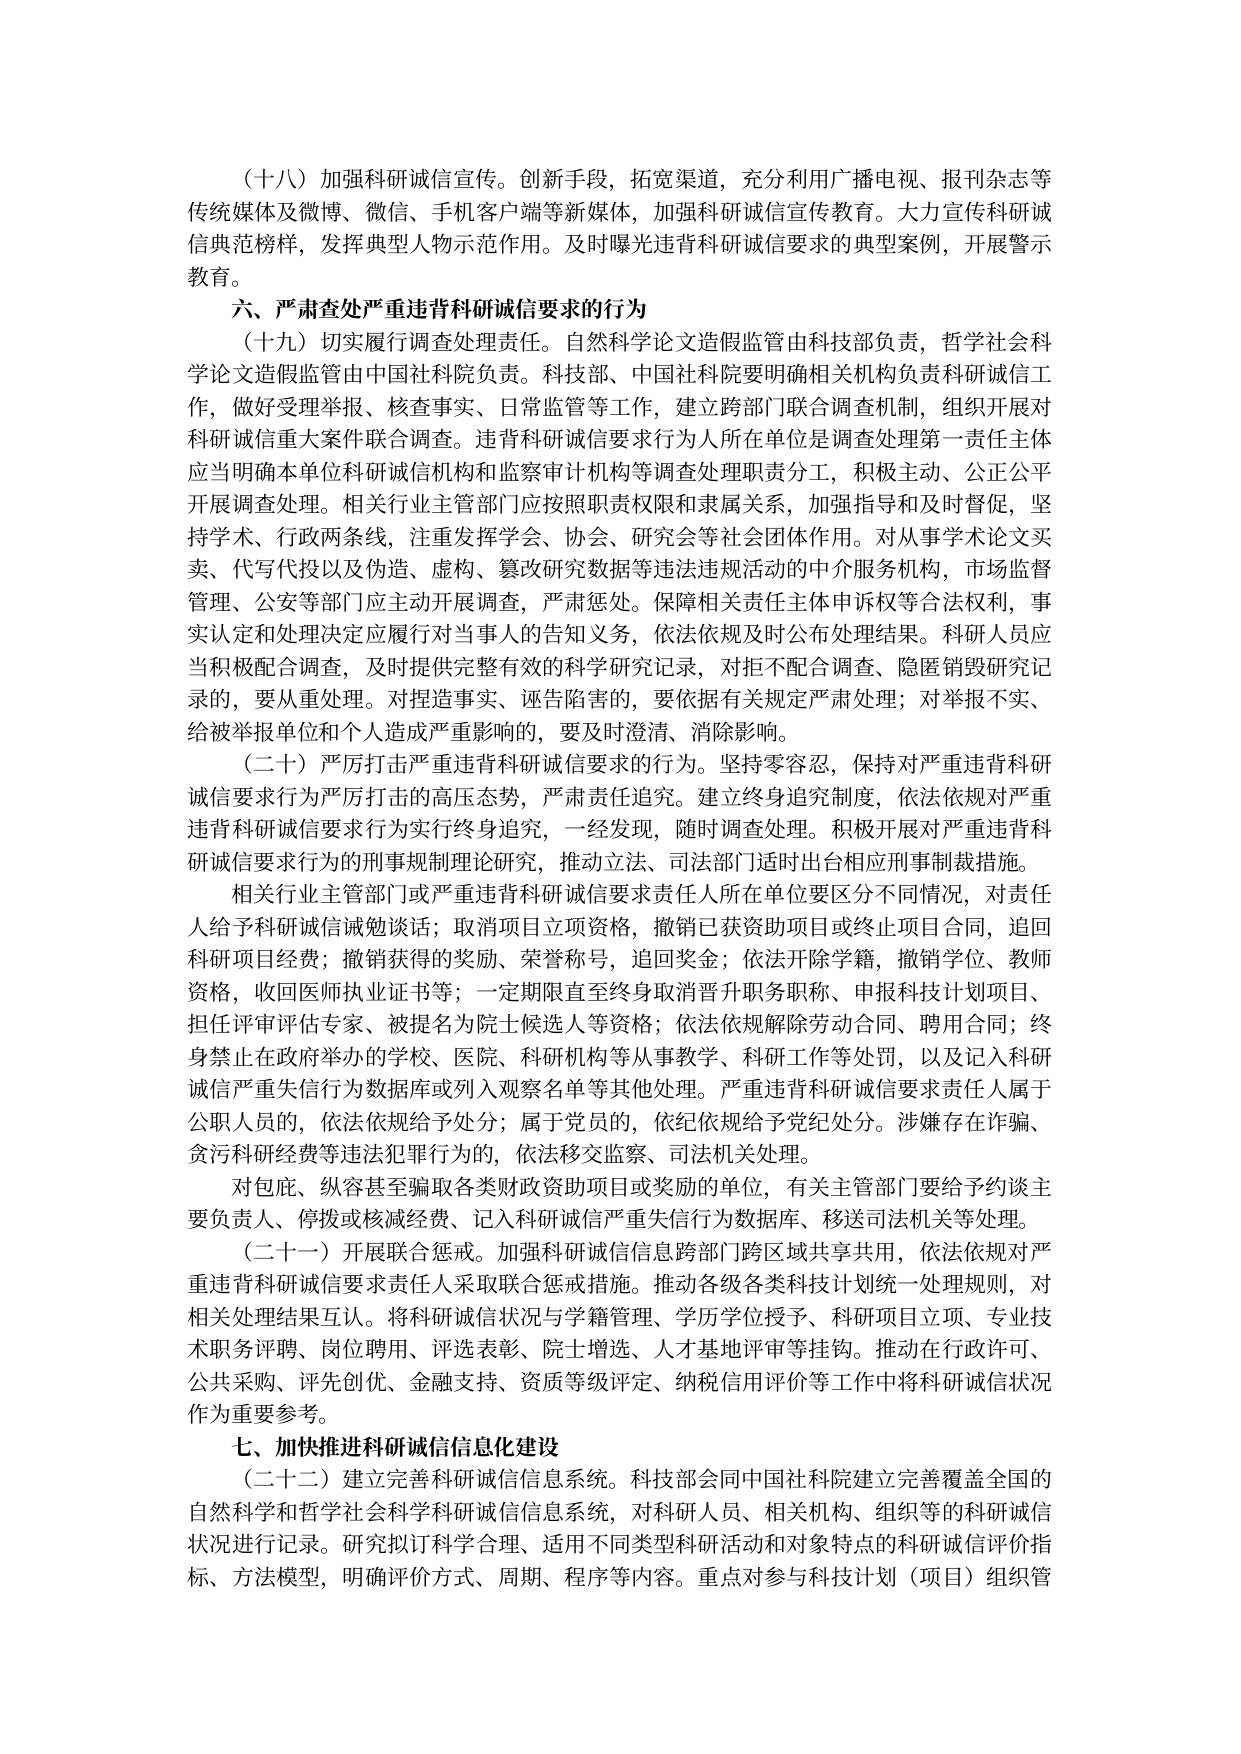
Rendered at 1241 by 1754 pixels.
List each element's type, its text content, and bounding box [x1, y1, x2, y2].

text 相关行业主管部门或严重违背科研诚信要求责任人所在单位要区分不同情况，对责任人给予科研诚信诫勉谈话；取消项目立项资格，撤销已获资助项目或终止项目合同，追回科研项目经费；撤销获得的奖励、荣誉称号，追回奖金；依法开除学籍，撤销学位、教师资格，收回医师执业证书等；一定期限直至终身取消晋升职务职称、申报科技计划项目、担任评审评估专家、被提名为院士候选人等资格；依法依规解除劳动合同、聘用合同；终身禁止在政府举办的学校、医院、科研机构等从事教学、科研工作等处罚，以及记入科研诚信严重失信行为数据库或列入观察名单等其他处理。严重违背科研诚信要求责任人属于公职人员的，依法依规给予处分；属于党员的，依纪依规给予党纪处分。涉嫌存在诈骗、贪污科研经费等违法犯罪行为的，依法移交监察、司法机关处理。 [187, 877, 1053, 1169]
text （二十）严厉打击严重违背科研诚信要求的行为。坚持零容忍，保持对严重违背科研诚信要求行为严厉打击的高压态势，严肃责任追究。建立终身追究制度，依法依规对严重违背科研诚信要求行为实行终身追究，一经发现，随时调查处理。积极开展对严重违背科研诚信要求行为的刑事规制理论研究，推动立法、司法部门适时出台相应刑事制裁措施。 [187, 747, 1053, 877]
text 六、严肃查处严重违背科研诚信要求的行为 [187, 292, 1053, 324]
text （十九）切实履行调查处理责任。自然科学论文造假监管由科技部负责，哲学社会科学论文造假监管由中国社科院负责。科技部、中国社科院要明确相关机构负责科研诚信工作，做好受理举报、核查事实、日常监管等工作，建立跨部门联合调查机制，组织开展对科研诚信重大案件联合调查。违背科研诚信要求行为人所在单位是调查处理第一责任主体，应当明确本单位科研诚信机构和监察审计机构等调查处理职责分工，积极主动、公正公平开展调查处理。相关行业主管部门应按照职责权限和隶属关系，加强指导和及时督促，坚持学术、行政两条线，注重发挥学会、协会、研究会等社会团体作用。对从事学术论文买卖、代写代投以及伪造、虚构、篡改研究数据等违法违规活动的中介服务机构，市场监督管理、公安等部门应主动开展调查，严肃惩处。保障相关责任主体申诉权等合法权利，事实认定和处理决定应履行对当事人的告知义务，依法依规及时公布处理结果。科研人员应当积极配合调查，及时提供完整有效的科学研究记录，对拒不配合调查、隐匿销毁研究记录的，要从重处理。对捏造事实、诬告陷害的，要依据有关规定严肃处理；对举报不实、给被举报单位和个人造成严重影响的，要及时澄清、消除影响。 [187, 324, 1053, 747]
text （二十一）开展联合惩戒。加强科研诚信信息跨部门跨区域共享共用，依法依规对严重违背科研诚信要求责任人采取联合惩戒措施。推动各级各类科技计划统一处理规则，对相关处理结果互认。将科研诚信状况与学籍管理、学历学位授予、科研项目立项、专业技术职务评聘、岗位聘用、评选表彰、院士增选、人才基地评审等挂钩。推动在行政许可、公共采购、评先创优、金融支持、资质等级评定、纳税信用评价等工作中将科研诚信状况作为重要参考。 [187, 1234, 1053, 1429]
text （十八）加强科研诚信宣传。创新手段，拓宽渠道，充分利用广播电视、报刊杂志等传统媒体及微博、微信、手机客户端等新媒体，加强科研诚信宣传教育。大力宣传科研诚信典范榜样，发挥典型人物示范作用。及时曝光违背科研诚信要求的典型案例，开展警示教育。 [187, 162, 1053, 292]
text 对包庇、纵容甚至骗取各类财政资助项目或奖励的单位，有关主管部门要给予约谈主要负责人、停拨或核减经费、记入科研诚信严重失信行为数据库、移送司法机关等处理。 [187, 1169, 1053, 1234]
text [187, 1462, 1053, 1592]
text 七、加快推进科研诚信信息化建设 [187, 1429, 1053, 1462]
